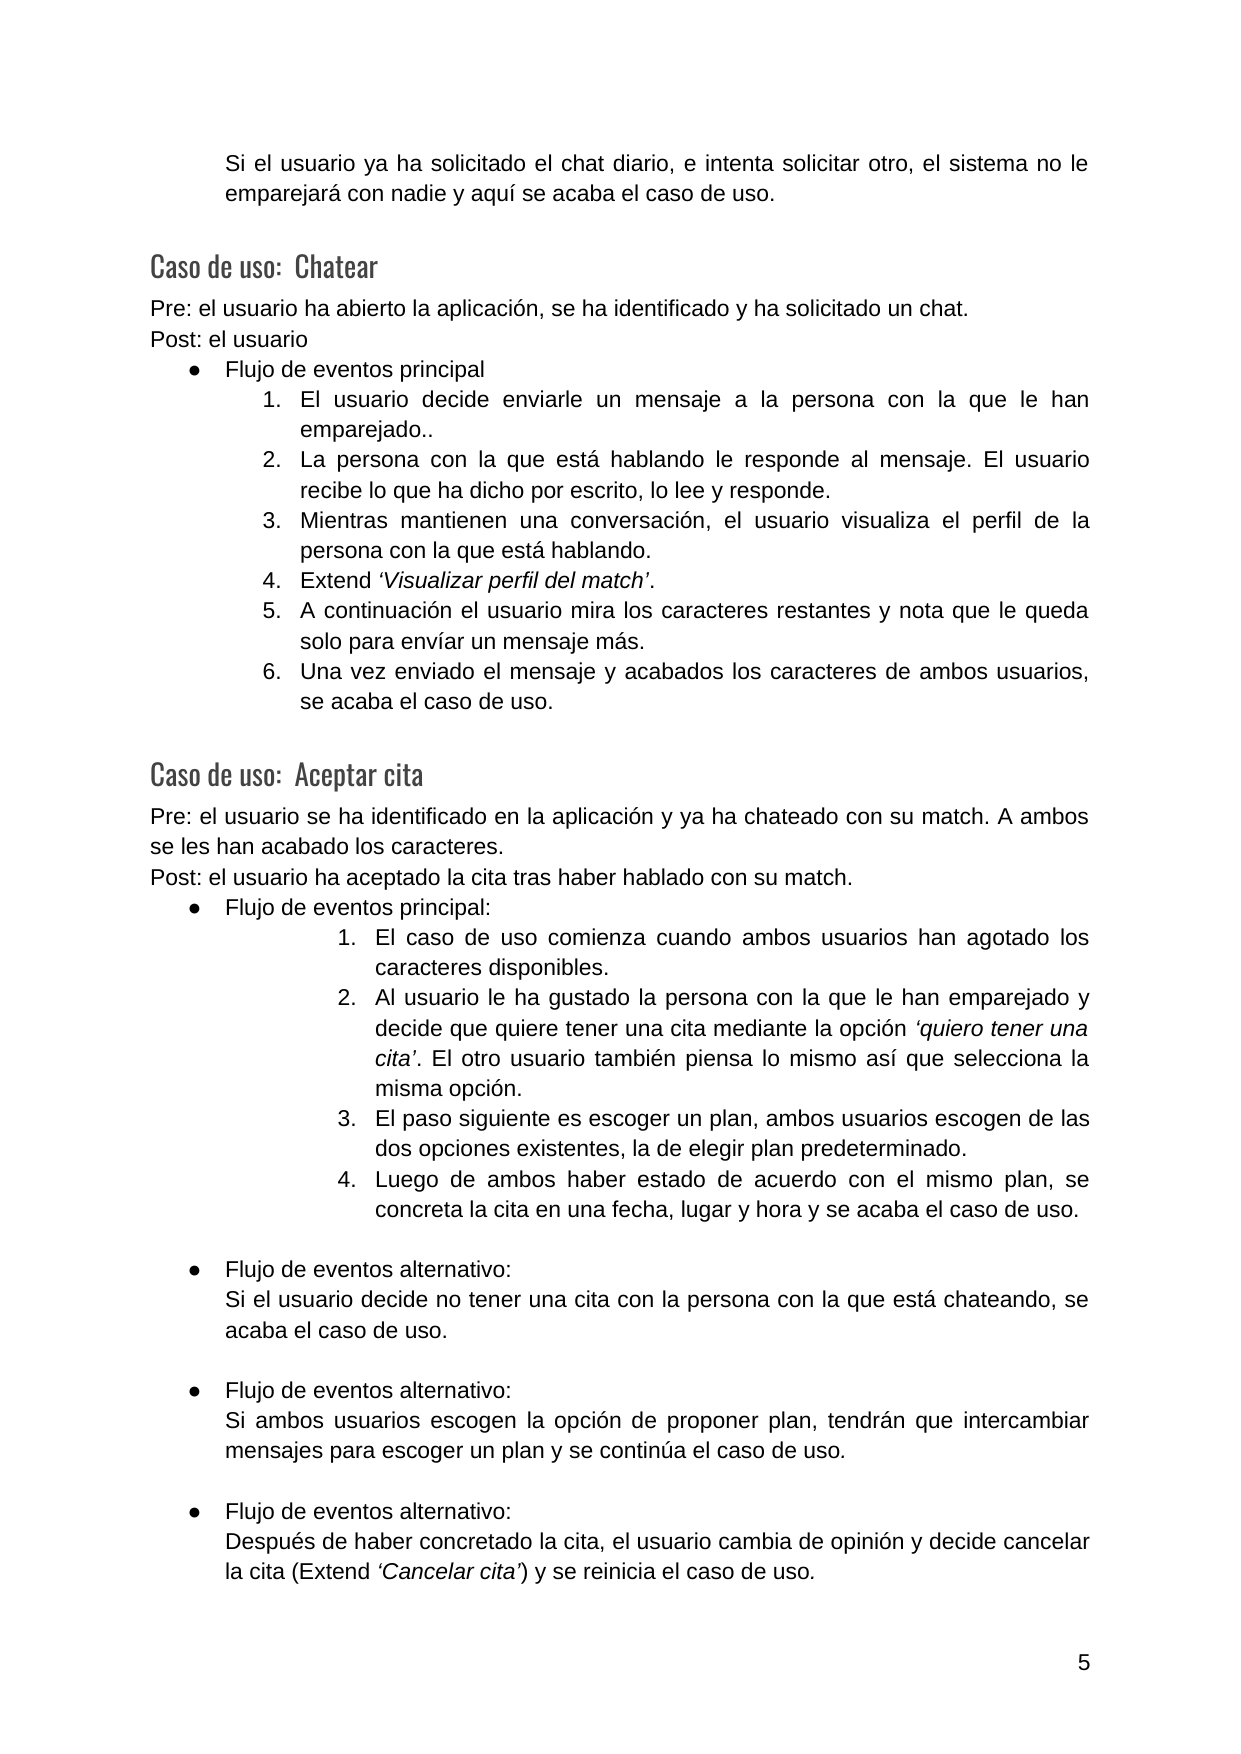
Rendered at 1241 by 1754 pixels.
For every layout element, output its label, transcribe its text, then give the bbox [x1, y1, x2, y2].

list A continuación el usuario mira los caracteres restantes y nota que le queda solo para envíar un mensaje más. [262, 597, 1090, 654]
list Al usuario le ha gustado la persona con la que le han emparejado y decide que quiere tener una cita mediante la opción ‘quiero tener una cita’. El otro usuario también piensa lo mismo así que selecciona la misma opción. [337, 984, 1090, 1101]
list Una vez enviado el mensaje y acabados los caracteres de ambos usuarios, se acaba el caso de uso. [262, 658, 1090, 714]
text Si el usuario ya ha solicitado el chat diario, e intenta solicitar otro, el sistema no le emparejará con nadie y aquí se acaba el caso de uso. [225, 150, 1090, 207]
list Mientras mantienen una conversación, el usuario visualiza el perfil de la persona con la que está hablando. [262, 507, 1090, 563]
subtitle Caso de uso: Aceptar cita [150, 752, 1090, 795]
list El caso de uso comienza cuando ambos usuarios han agotado los caracteres disponibles. [337, 924, 1090, 981]
list Flujo de eventos alternativo: [187, 1377, 1090, 1403]
list Luego de ambos haber estado de acuerdo con el mismo plan, se concreta la cita en una fecha, lugar y hora y se acaba el caso de uso. [337, 1166, 1090, 1222]
list Extend ‘Visualizar perfil del match’. [262, 567, 1090, 593]
text Pre: el usuario ha abierto la aplicación, se ha identificado y ha solicitado un chat. [150, 295, 1090, 322]
list La persona con la que está hablando le responde al mensaje. El usuario recibe lo que ha dicho por escrito, lo lee y responde. [262, 446, 1090, 503]
list El paso siguiente es escoger un plan, ambos usuarios escogen de las dos opciones existentes, la de elegir plan predeterminado. [337, 1105, 1090, 1162]
list Flujo de eventos principal [187, 356, 1090, 382]
text Pre: el usuario se ha identificado en la aplicación y ya ha chateado con su match. A ambos se les han acabado los caracteres. [150, 803, 1090, 860]
text Después de haber concretado la cita, el usuario cambia de opinión y decide cancelar la cita (Extend ‘Cancelar cita’) y se reinicia el caso de uso. [225, 1528, 1090, 1585]
list Flujo de eventos alternativo: [187, 1498, 1090, 1524]
text Si el usuario decide no tener una cita con la persona con la que está chateando, se acaba el caso de uso. [225, 1286, 1090, 1343]
list El usuario decide enviarle un mensaje a la persona con la que le han emparejado.. [262, 386, 1090, 442]
list Flujo de eventos principal: [187, 894, 1090, 920]
text Post: el usuario [150, 326, 1090, 352]
list Flujo de eventos alternativo: [187, 1256, 1090, 1283]
text Si ambos usuarios escogen la opción de proponer plan, tendrán que intercambiar mensajes para escoger un plan y se continúa el caso de uso. [225, 1407, 1090, 1464]
subtitle Caso de uso: Chatear [150, 244, 1090, 287]
text Post: el usuario ha aceptado la cita tras haber hablado con su match. [150, 863, 1090, 890]
